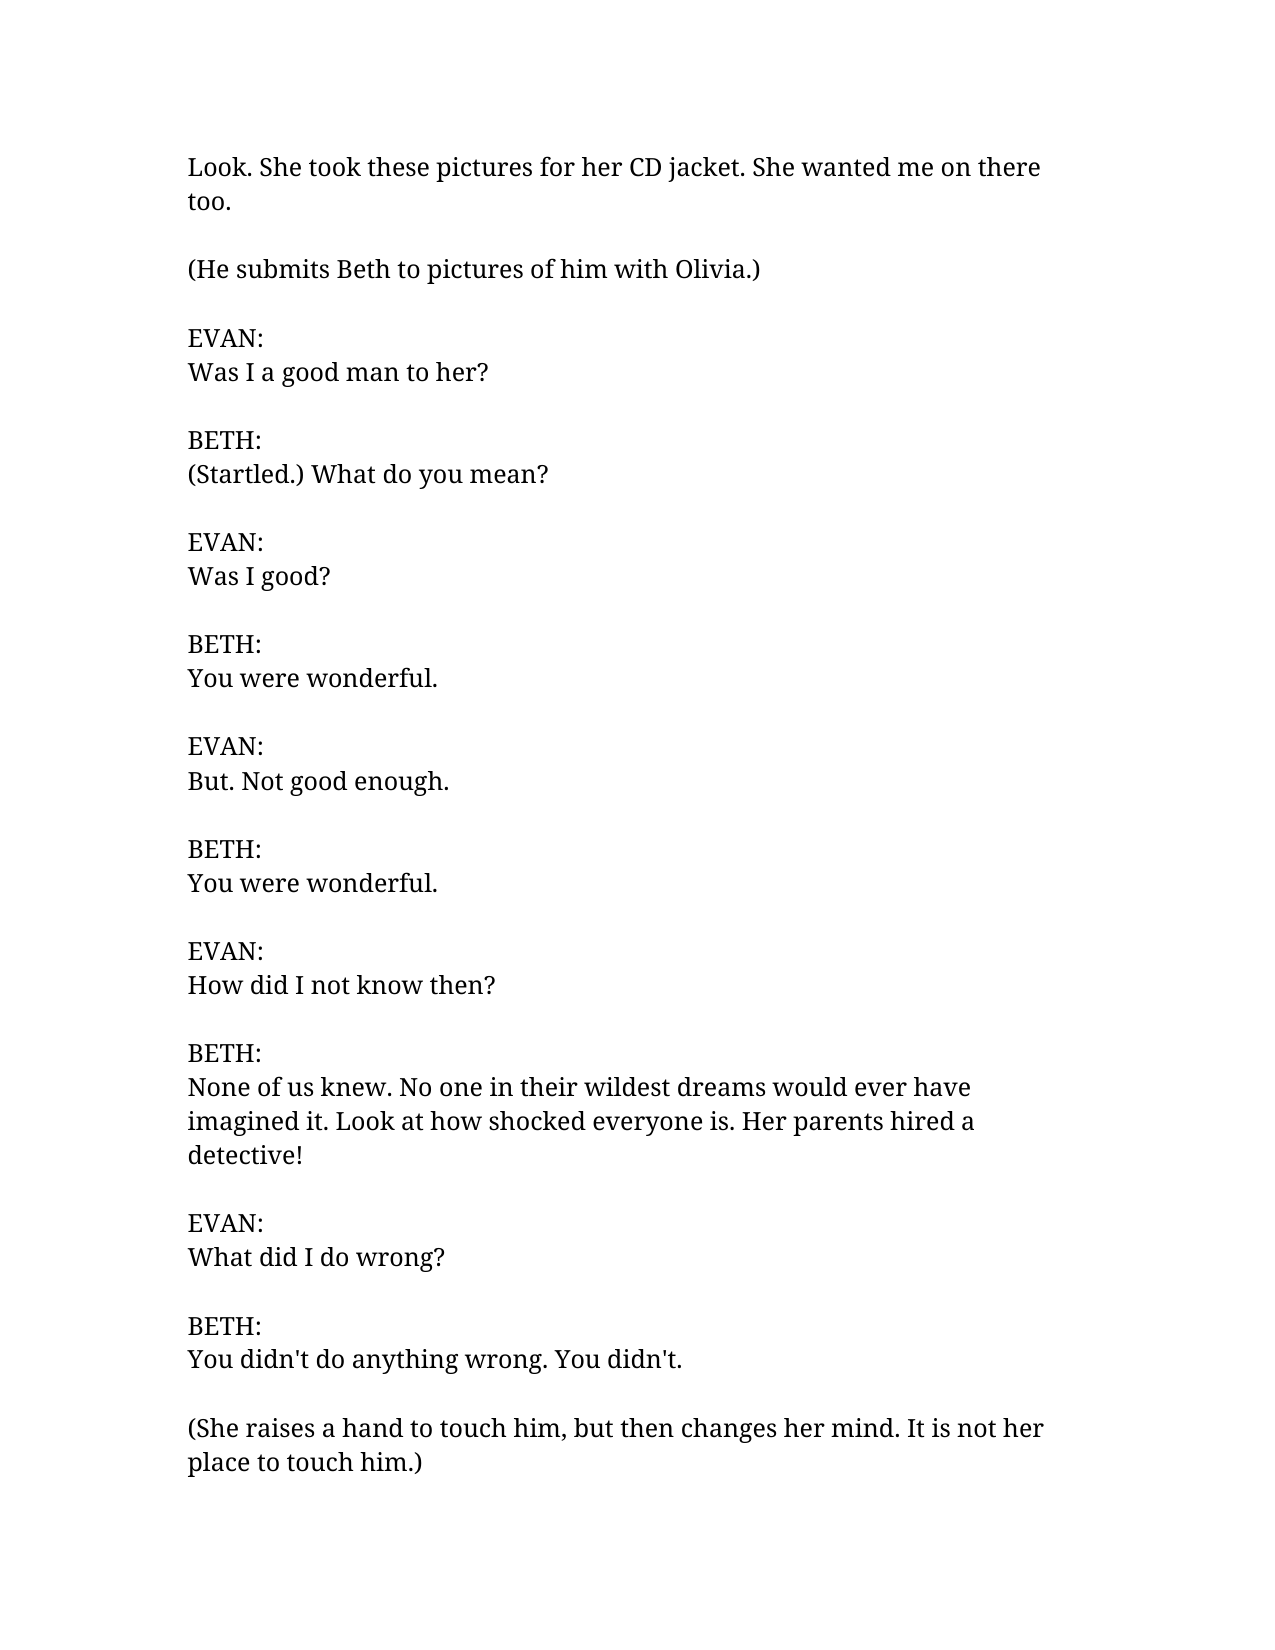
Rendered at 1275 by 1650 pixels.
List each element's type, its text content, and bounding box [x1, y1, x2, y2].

text Look. She took these pictures for her CD jacket. She wanted me on there too. [187, 150, 1087, 218]
text EVAN: [187, 1206, 1087, 1240]
text EVAN: [187, 525, 1087, 559]
text EVAN: [187, 320, 1087, 354]
text BETH: [187, 422, 1087, 457]
text (He submits Beth to pictures of him with Olivia.) [187, 252, 1087, 286]
text But. Not good enough. [187, 763, 1087, 797]
text BETH: [187, 627, 1087, 661]
text None of us knew. No one in their wildest dreams would ever have imagined it. Look at how shocked everyone is. Her parents hired a detective! [187, 1070, 1087, 1172]
text You were wonderful. [187, 661, 1087, 695]
text Was I good? [187, 559, 1087, 593]
text (Startled.) What do you mean? [187, 457, 1087, 491]
text BETH: [187, 1036, 1087, 1070]
text EVAN: [187, 729, 1087, 763]
text BETH: [187, 831, 1087, 865]
text You didn't do anything wrong. You didn't. [187, 1342, 1087, 1376]
text How did I not know then? [187, 967, 1087, 1002]
text What did I do wrong? [187, 1240, 1087, 1274]
text Was I a good man to her? [187, 354, 1087, 388]
text BETH: [187, 1308, 1087, 1342]
text EVAN: [187, 933, 1087, 967]
text You were wonderful. [187, 865, 1087, 899]
text (She raises a hand to touch him, but then changes her mind. It is not her place to touch him.) [187, 1410, 1087, 1478]
